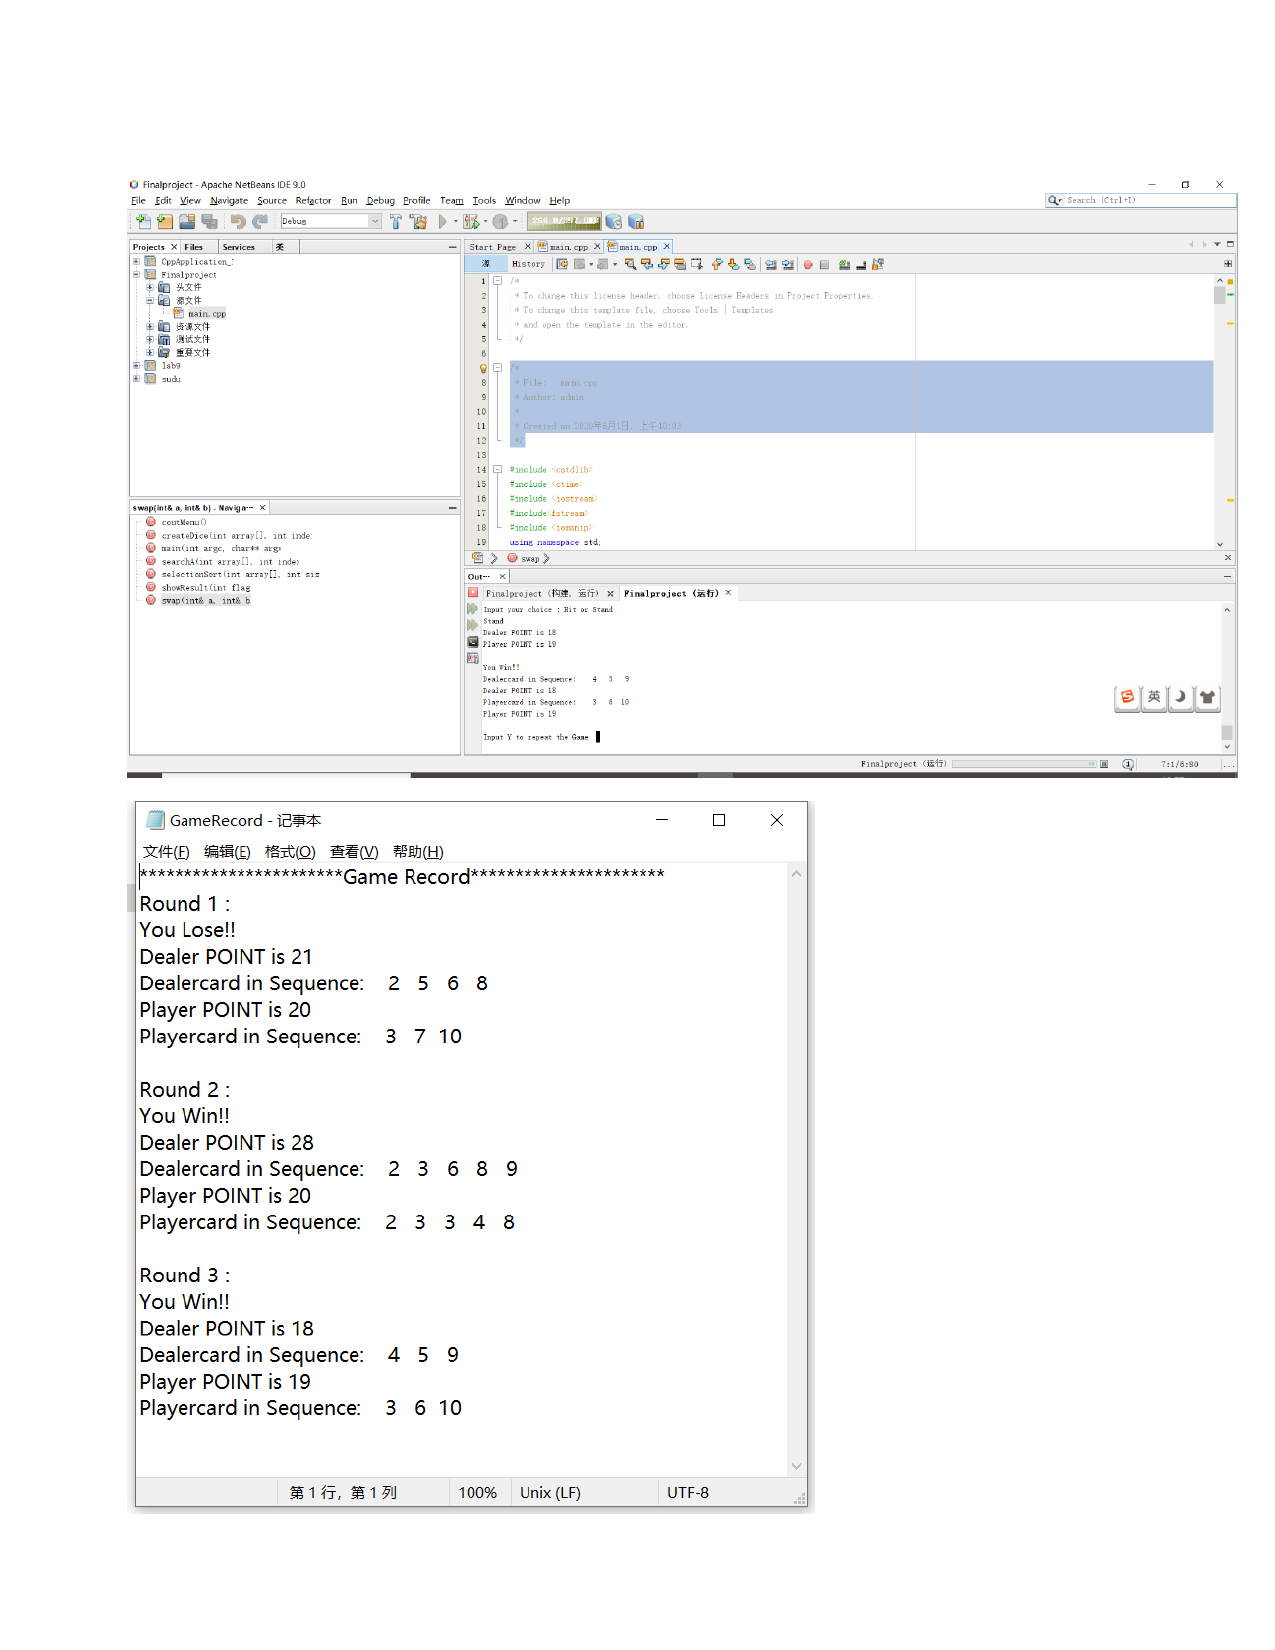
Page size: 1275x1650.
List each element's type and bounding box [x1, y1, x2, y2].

picture [127, 176, 1238, 778]
picture [127, 801, 815, 1514]
